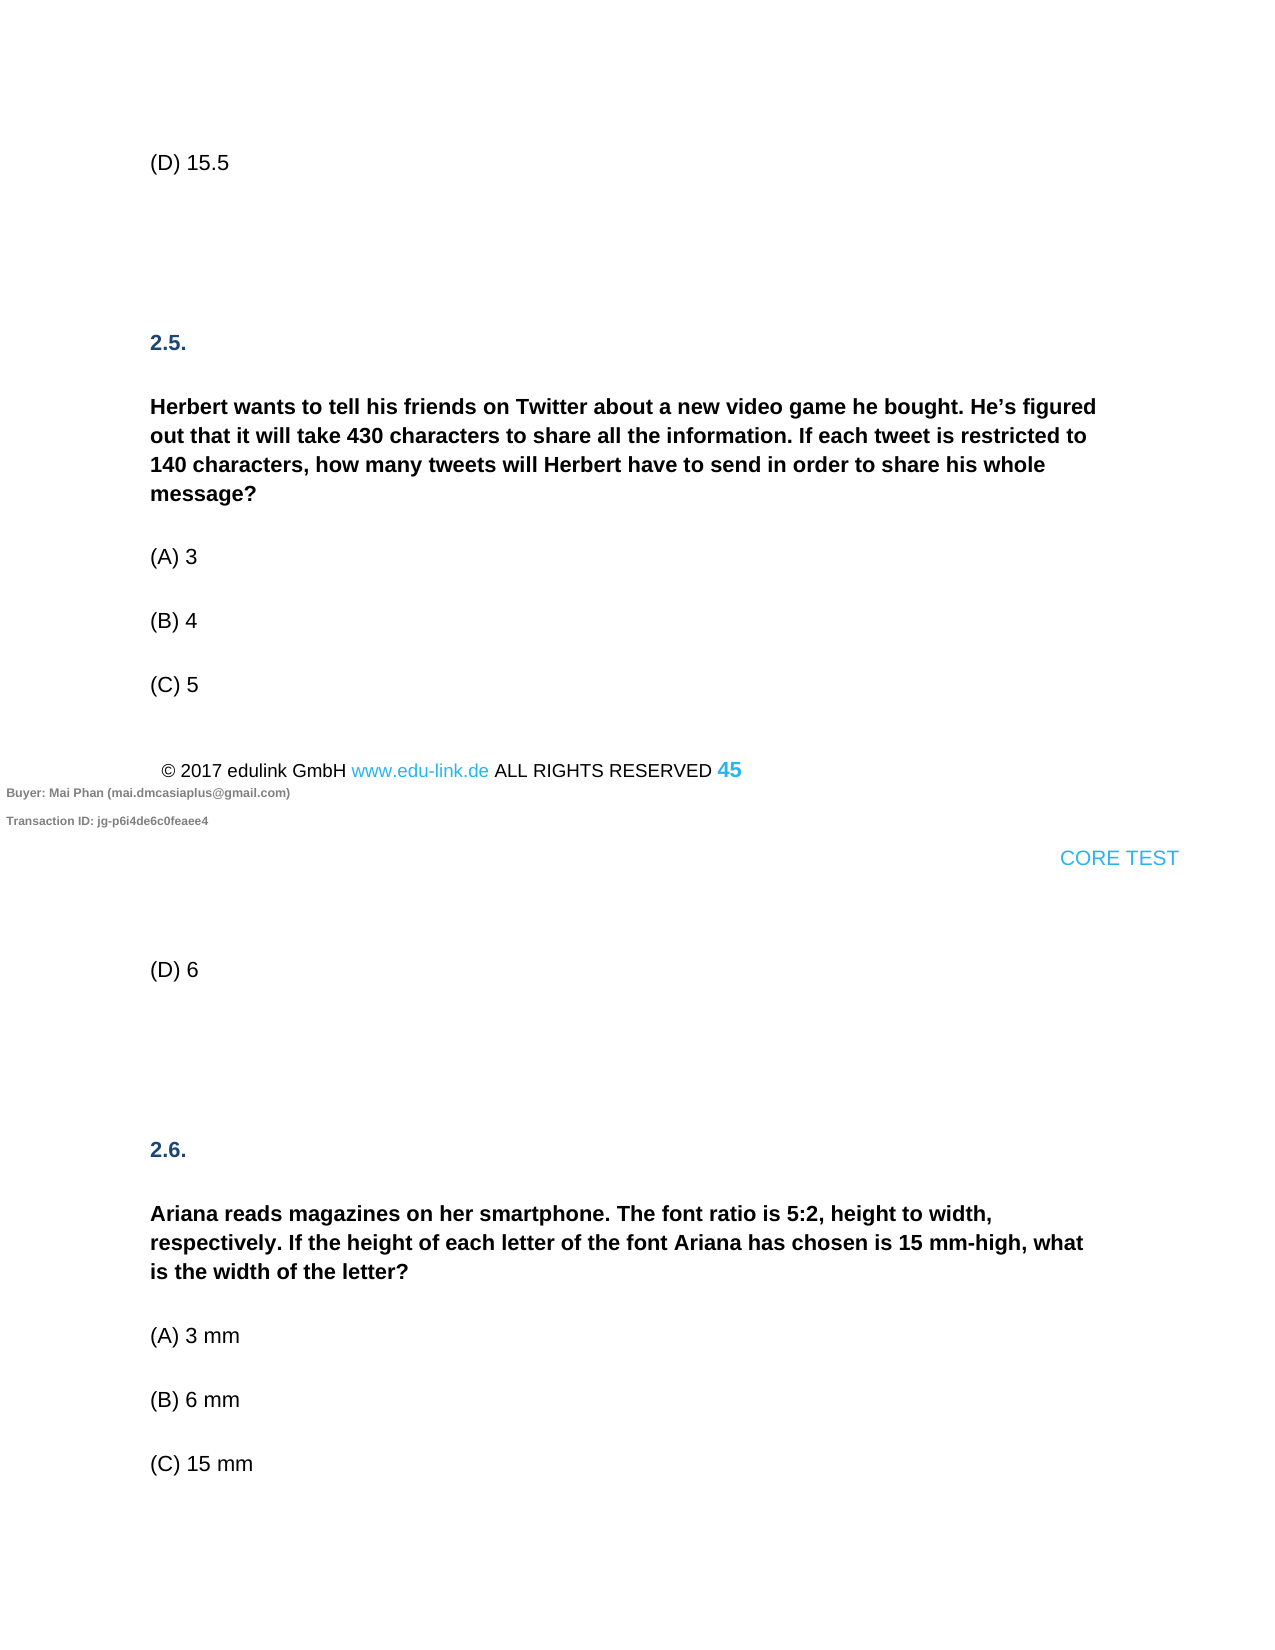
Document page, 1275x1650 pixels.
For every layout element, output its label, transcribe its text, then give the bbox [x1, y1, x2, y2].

text (C) 15 mm [150, 1450, 330, 1476]
text Buyer: Mai Phan (mai.dmcasiaplus@gmail.com) Transaction ID: jg-p6i4de6c0feaee4 [6, 786, 325, 828]
text Ariana reads magazines on her smartphone. The font ratio is 5:2, height to width, respectively. If the height of each letter of the font Ariana has chosen is 15 mm-high, what is the width of the letter? [150, 1201, 1104, 1284]
text (A) 3 mm [150, 1322, 317, 1348]
text Herbert wants to tell his friends on Twitter about a new video game he bought. He’s figured out that it will take 430 characters to share all the information. If each tweet is restricted to 140 characters, how many tweets will Herbert have to send in order to share his whole message? [150, 394, 1112, 506]
text (C) 5 [150, 672, 272, 697]
text (D) 15.5 [150, 150, 304, 175]
text (A) 3 [150, 544, 272, 569]
text CORE TEST [1060, 845, 1214, 869]
text (B) 4 [150, 608, 272, 633]
text © 2017 edulink GmbH www.edu-link.de ALL RIGHTS RESERVED 45 [161, 757, 1089, 782]
text 2.5. [150, 330, 223, 355]
text (D) 6 [150, 957, 272, 982]
text 2.6. [150, 1137, 223, 1162]
text (B) 6 mm [150, 1386, 317, 1412]
